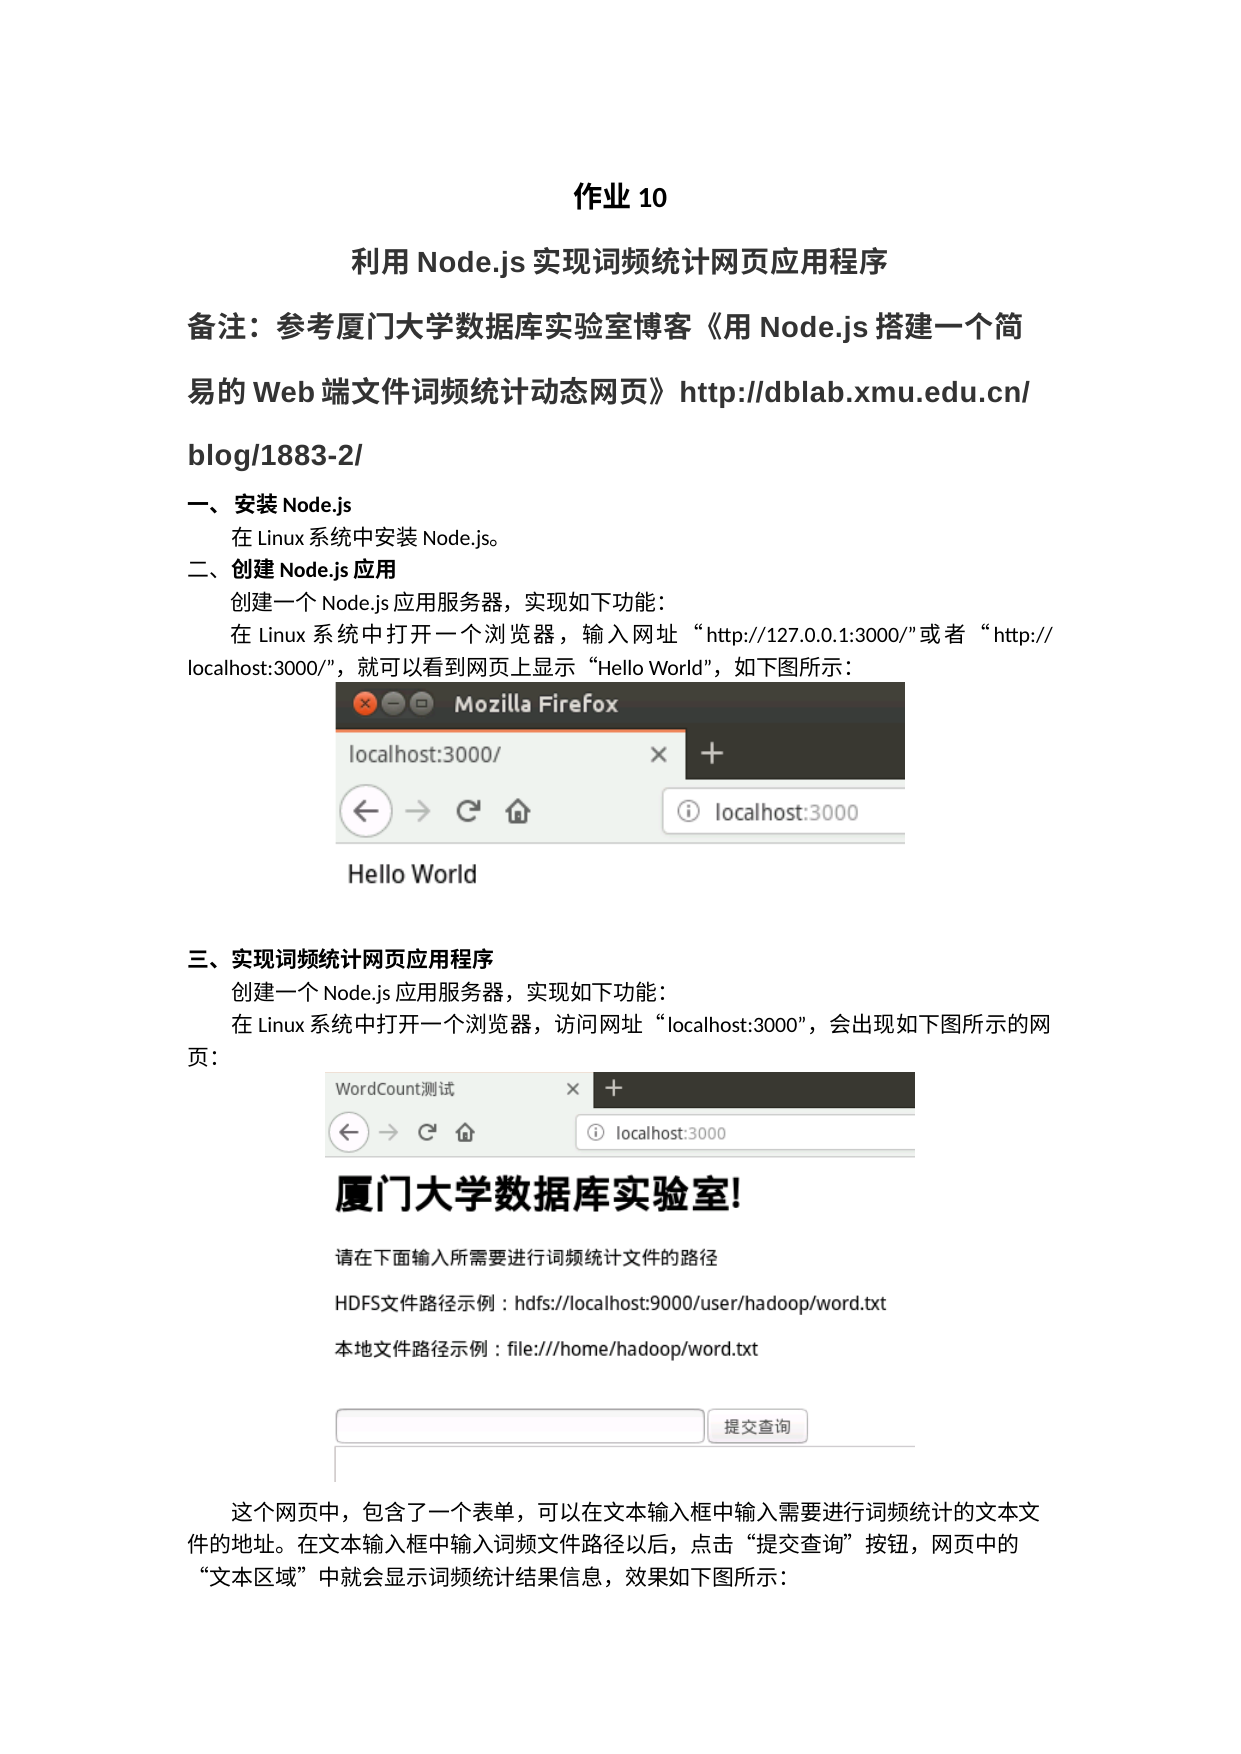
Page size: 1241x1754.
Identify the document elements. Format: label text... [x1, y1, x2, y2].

picture [325, 1072, 915, 1482]
text 二、创建Node.js应用 [187, 552, 1053, 584]
picture [335, 682, 905, 923]
text 这个网页中，包含了一个表单，可以在文本输入框中输入需要进行词频统计的文本文件的地址。在文本输入框中输入词频文件路径以后，点击“提交查询”按钮，网页中的“文本区域”中就会显示词频统计结果信息，效果如下图所示： [187, 1494, 1053, 1592]
text 创建一个Node.js应用服务器，实现如下功能： [187, 584, 1053, 617]
text 三、实现词频统计网页应用程序 [187, 942, 1053, 974]
text 备注：参考厦门大学数据库实验室博客《用Node.js搭建一个简易的Web端文件词频统计动态网页》http://dblab.xmu.edu.cn/blog/1883-2/ [187, 292, 1053, 487]
text 创建一个Node.js应用服务器，实现如下功能： [187, 974, 1053, 1007]
text 作业10 [187, 162, 1053, 227]
text 在Linux系统中安装Node.js。 [187, 519, 1053, 552]
list 安装Node.js [187, 487, 1053, 519]
text 利用Node.js实现词频统计网页应用程序 [187, 227, 1053, 292]
text 在Linux系统中打开一个浏览器，输入网址“http://127.0.0.1:3000/”或者“http://localhost:3000/”，就可以看到网页上显示“Hello World”，如下图所示： [187, 617, 1053, 682]
text 在Linux系统中打开一个浏览器，访问网址“localhost:3000”，会出现如下图所示的网页： [187, 1007, 1053, 1072]
